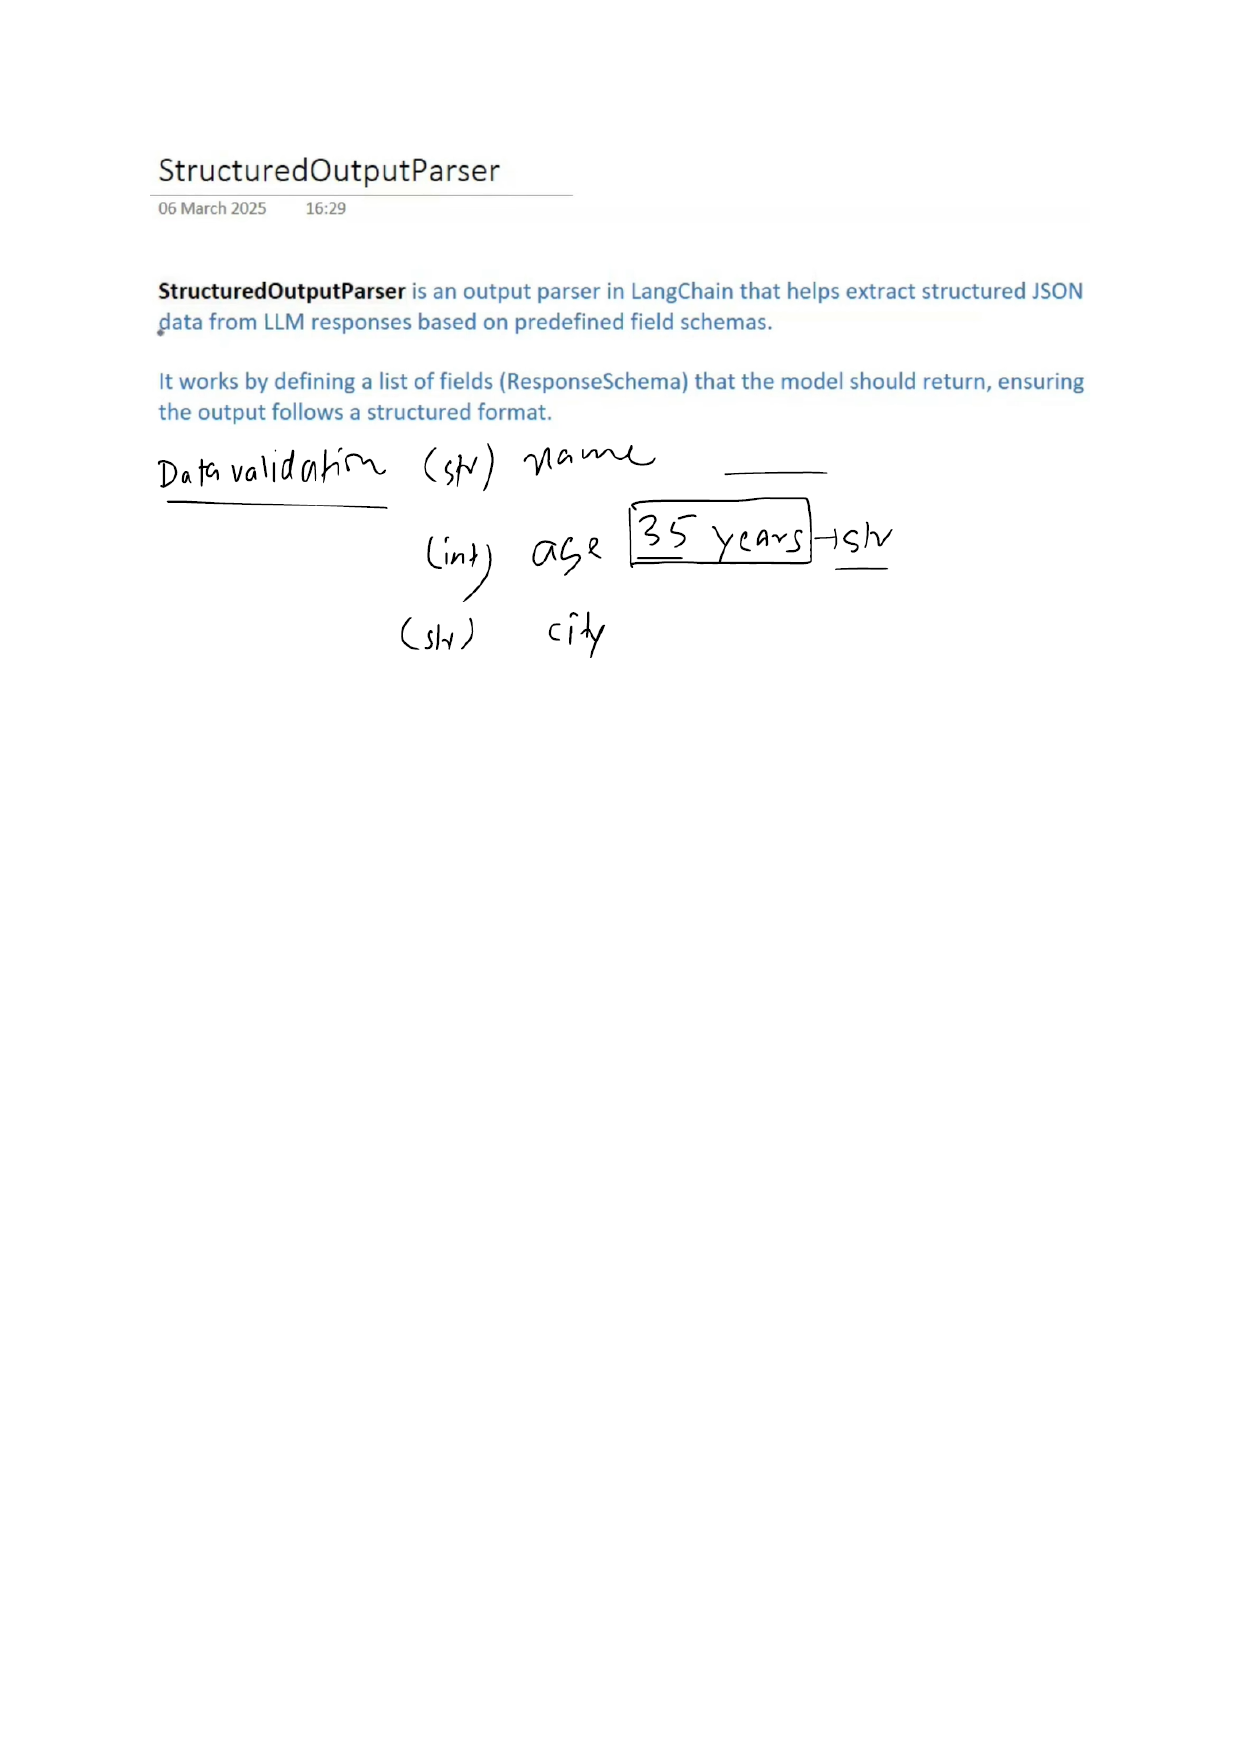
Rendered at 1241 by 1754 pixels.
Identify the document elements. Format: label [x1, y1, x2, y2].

picture [150, 150, 1091, 429]
picture [150, 434, 898, 658]
